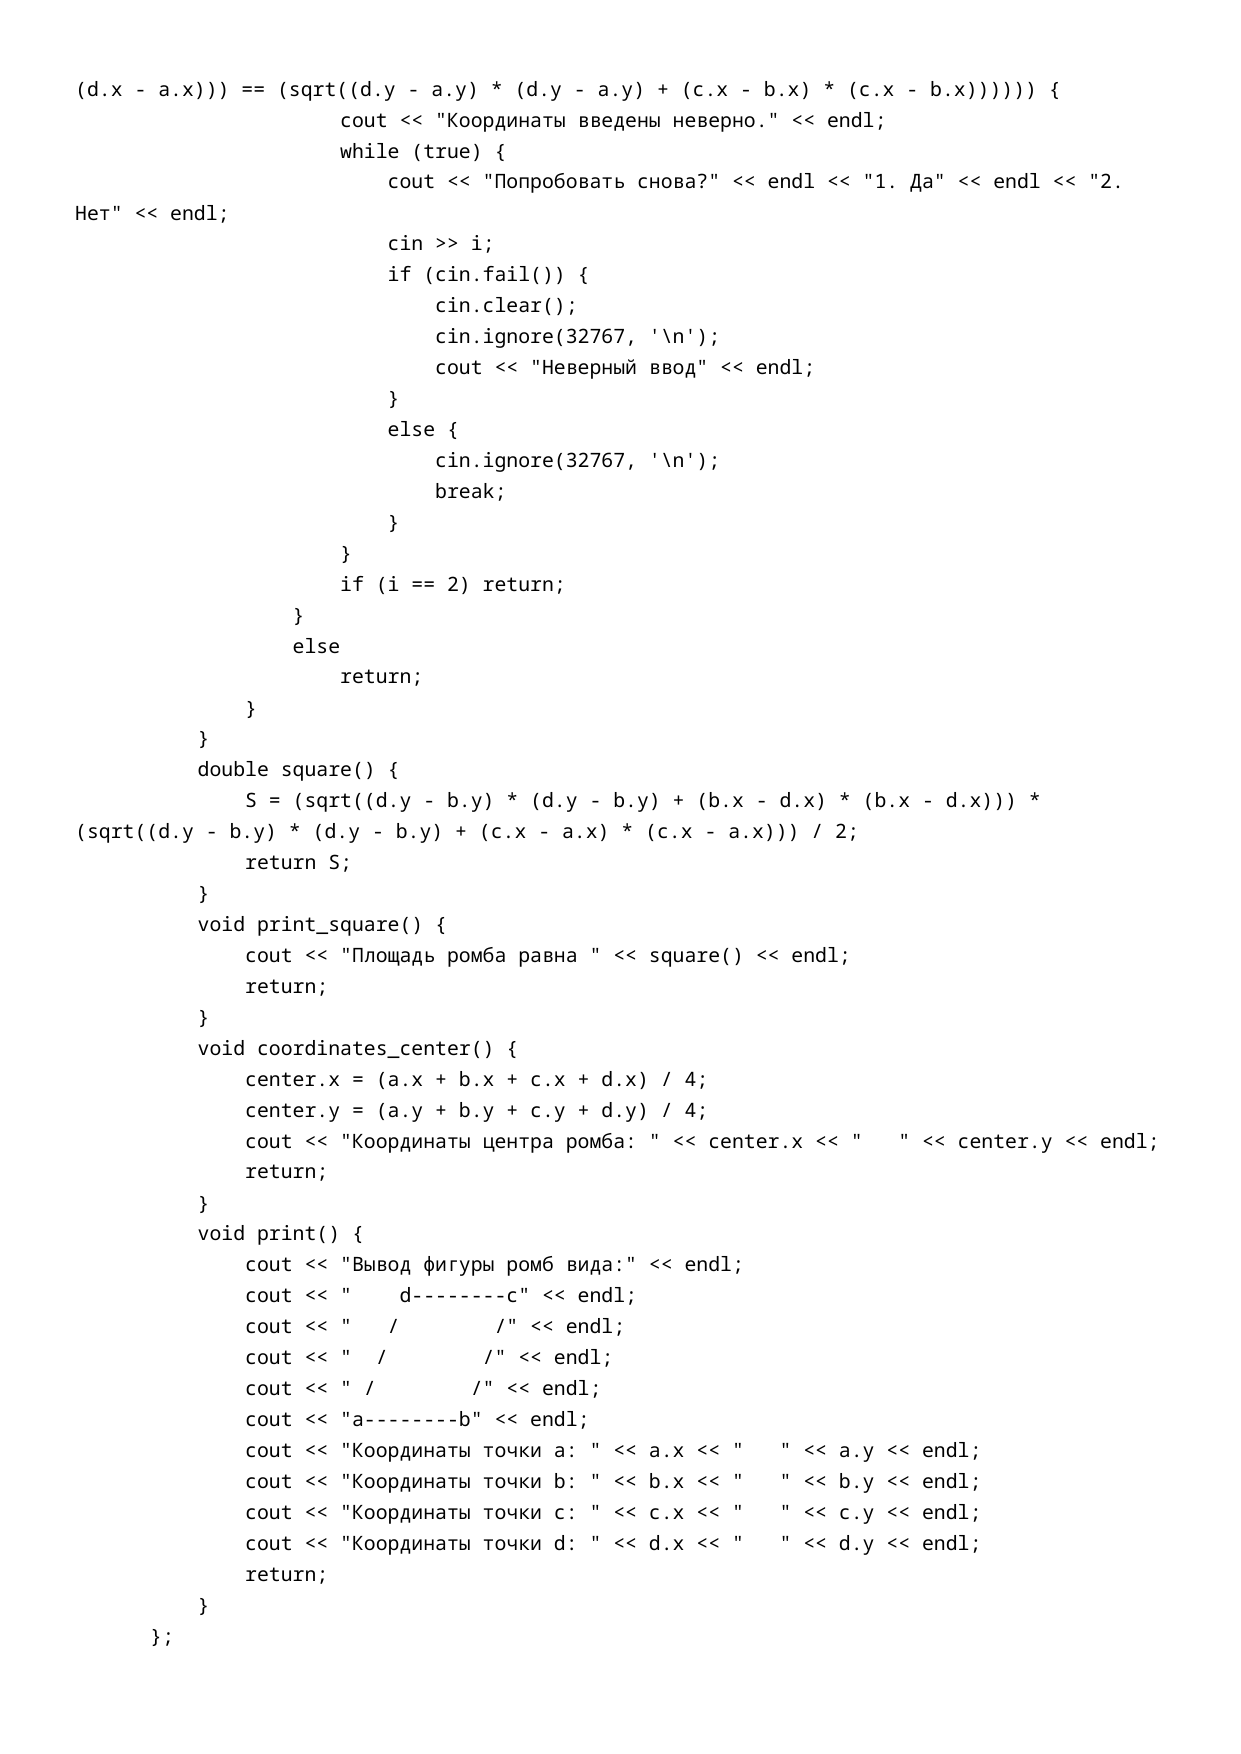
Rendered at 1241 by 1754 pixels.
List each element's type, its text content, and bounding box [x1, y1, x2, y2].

text } [75, 508, 1165, 535]
text return; [75, 1158, 1165, 1185]
text void print_square() { [75, 910, 1165, 937]
text }; [75, 1622, 1165, 1649]
text break; [75, 477, 1165, 504]
text if (i == 2) return; [75, 570, 1165, 597]
text cin.ignore(32767, '\n'); [75, 446, 1165, 473]
text cout << "Площадь ромба равна " << square() << endl; [75, 941, 1165, 968]
text else { [75, 415, 1165, 442]
text } [75, 1591, 1165, 1618]
text cout << " / /" << endl; [75, 1343, 1165, 1370]
text } [75, 879, 1165, 906]
text while (true) { [75, 137, 1165, 164]
text } [75, 1003, 1165, 1030]
text cout << "Вывод фигуры ромб вида:" << endl; [75, 1251, 1165, 1278]
text else [75, 632, 1165, 659]
text } [75, 384, 1165, 411]
text center.y = (a.y + b.y + c.y + d.y) / 4; [75, 1096, 1165, 1123]
text cin.clear(); [75, 292, 1165, 318]
text cout << "Попробовать снова?" << endl << "1. Да" << endl << "2. Нет" << endl; [75, 168, 1165, 226]
text cout << "Координаты точки d: " << d.x << " " << d.y << endl; [75, 1529, 1165, 1556]
text cout << " / /" << endl; [75, 1374, 1165, 1401]
text return; [75, 1560, 1165, 1587]
text S = (sqrt((d.y - b.y) * (d.y - b.y) + (b.x - d.x) * (b.x - d.x))) * (sqrt((d.y - b.y) * (d.y - b.y) + (c.x - a.x) * (c.x - a.x))) / 2; [75, 787, 1165, 844]
text return S; [75, 848, 1165, 875]
text } [75, 694, 1165, 721]
text void coordinates_center() { [75, 1034, 1165, 1061]
text cout << "Координаты точки b: " << b.x << " " << b.y << endl; [75, 1467, 1165, 1494]
text } [75, 539, 1165, 566]
text double square() { [75, 756, 1165, 783]
text cout << "Координаты центра ромба: " << center.x << " " << center.y << endl; [75, 1127, 1165, 1154]
text center.x = (a.x + b.x + c.x + d.x) / 4; [75, 1065, 1165, 1092]
text cout << " d--------c" << endl; [75, 1282, 1165, 1308]
text cout << " / /" << endl; [75, 1312, 1165, 1339]
text cout << "a--------b" << endl; [75, 1405, 1165, 1432]
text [75, 75, 1165, 102]
text void print() { [75, 1220, 1165, 1247]
text cout << "Неверный ввод" << endl; [75, 353, 1165, 380]
text } [75, 1189, 1165, 1216]
text cout << "Координаты точки c: " << c.x << " " << c.y << endl; [75, 1498, 1165, 1525]
text cin >> i; [75, 230, 1165, 257]
text cout << "Координаты точки a: " << a.x << " " << a.y << endl; [75, 1436, 1165, 1463]
text if (cin.fail()) { [75, 261, 1165, 288]
text } [75, 601, 1165, 628]
text return; [75, 972, 1165, 999]
text cin.ignore(32767, '\n'); [75, 322, 1165, 349]
text cout << "Координаты введены неверно." << endl; [75, 106, 1165, 133]
text return; [75, 663, 1165, 690]
text } [75, 725, 1165, 752]
